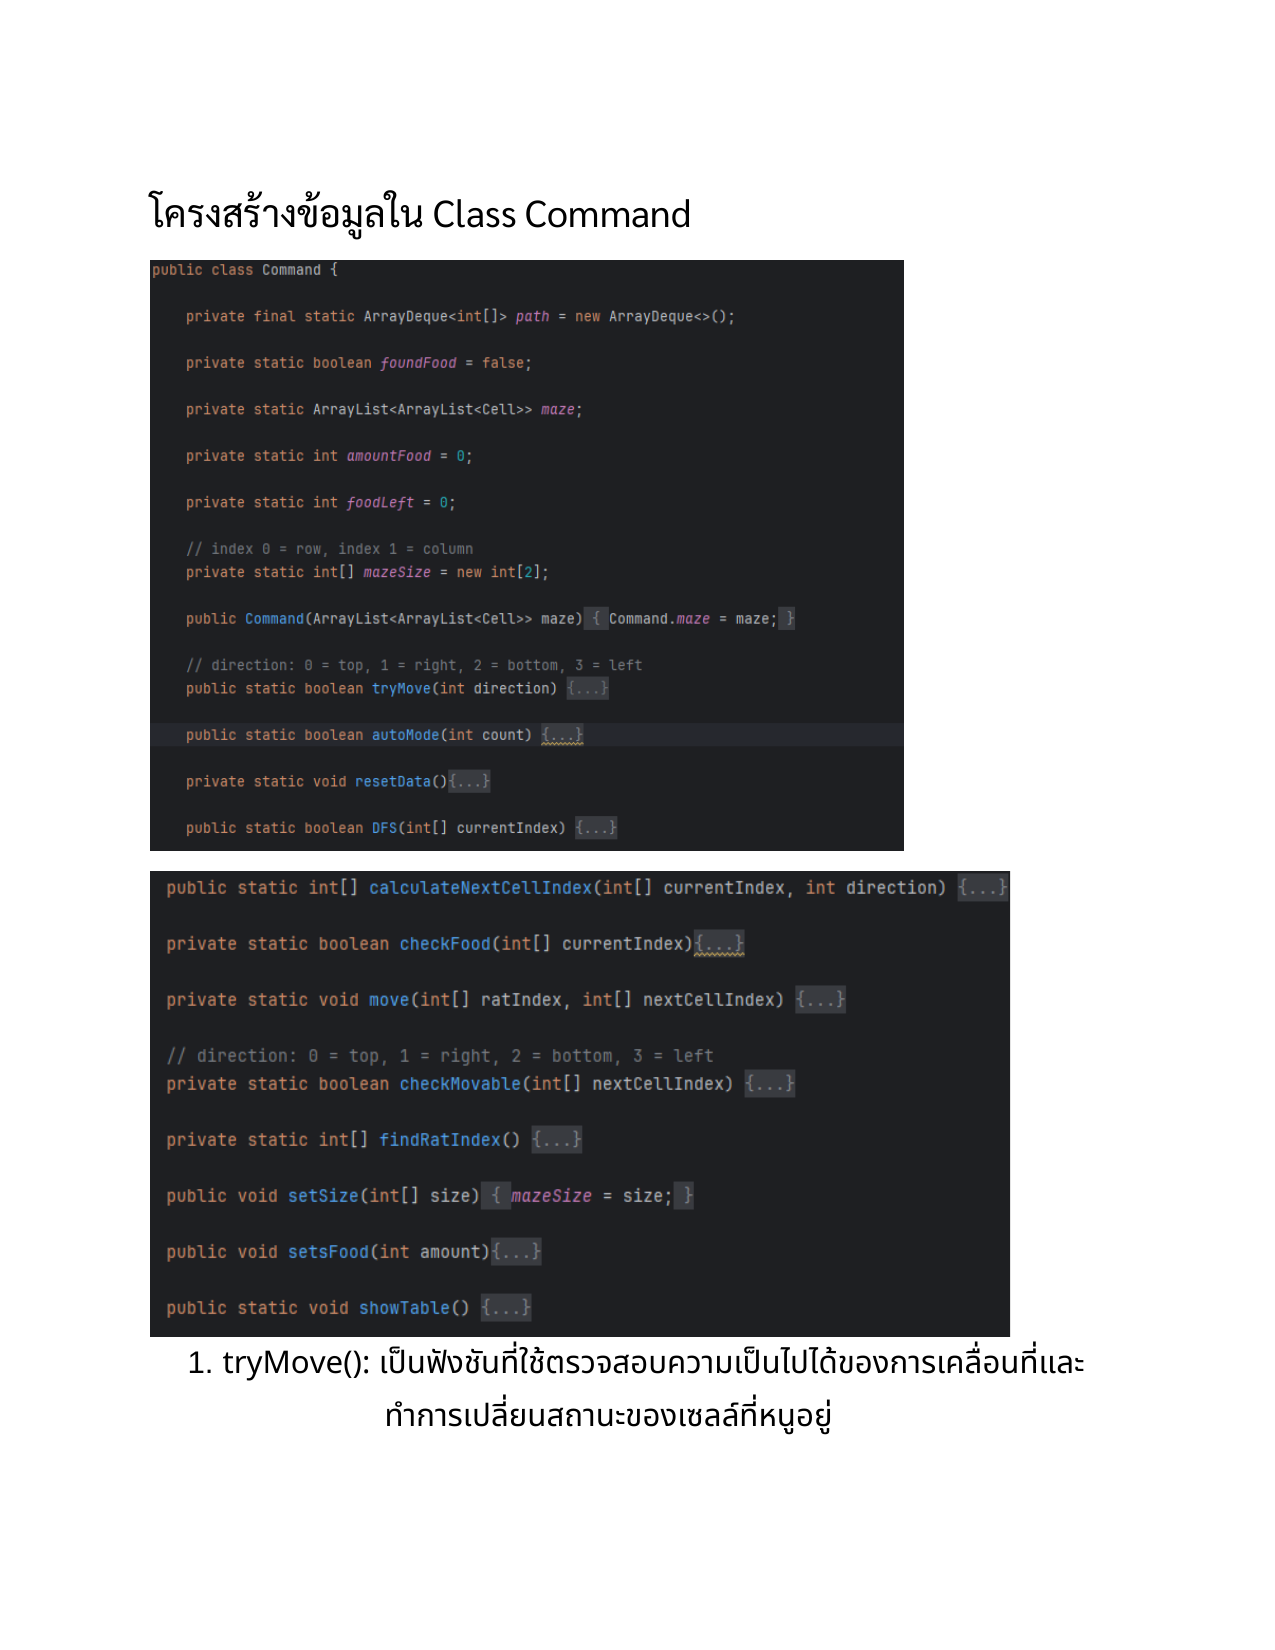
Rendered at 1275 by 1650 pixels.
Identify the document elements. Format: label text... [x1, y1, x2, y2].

picture [150, 260, 904, 851]
picture [150, 871, 1011, 1337]
list 1. tryMove(): เป็นฟังชันที่ใช้ตรวจสอบความเป็นไปได้ของการเคลื่อนที่และ ทำการเปลี่ยนสถานะของเซลล์ที่หนูอยู่ [187, 1340, 1200, 1439]
text โครงสร้างข้อมูลใน Class Command [150, 188, 1200, 236]
